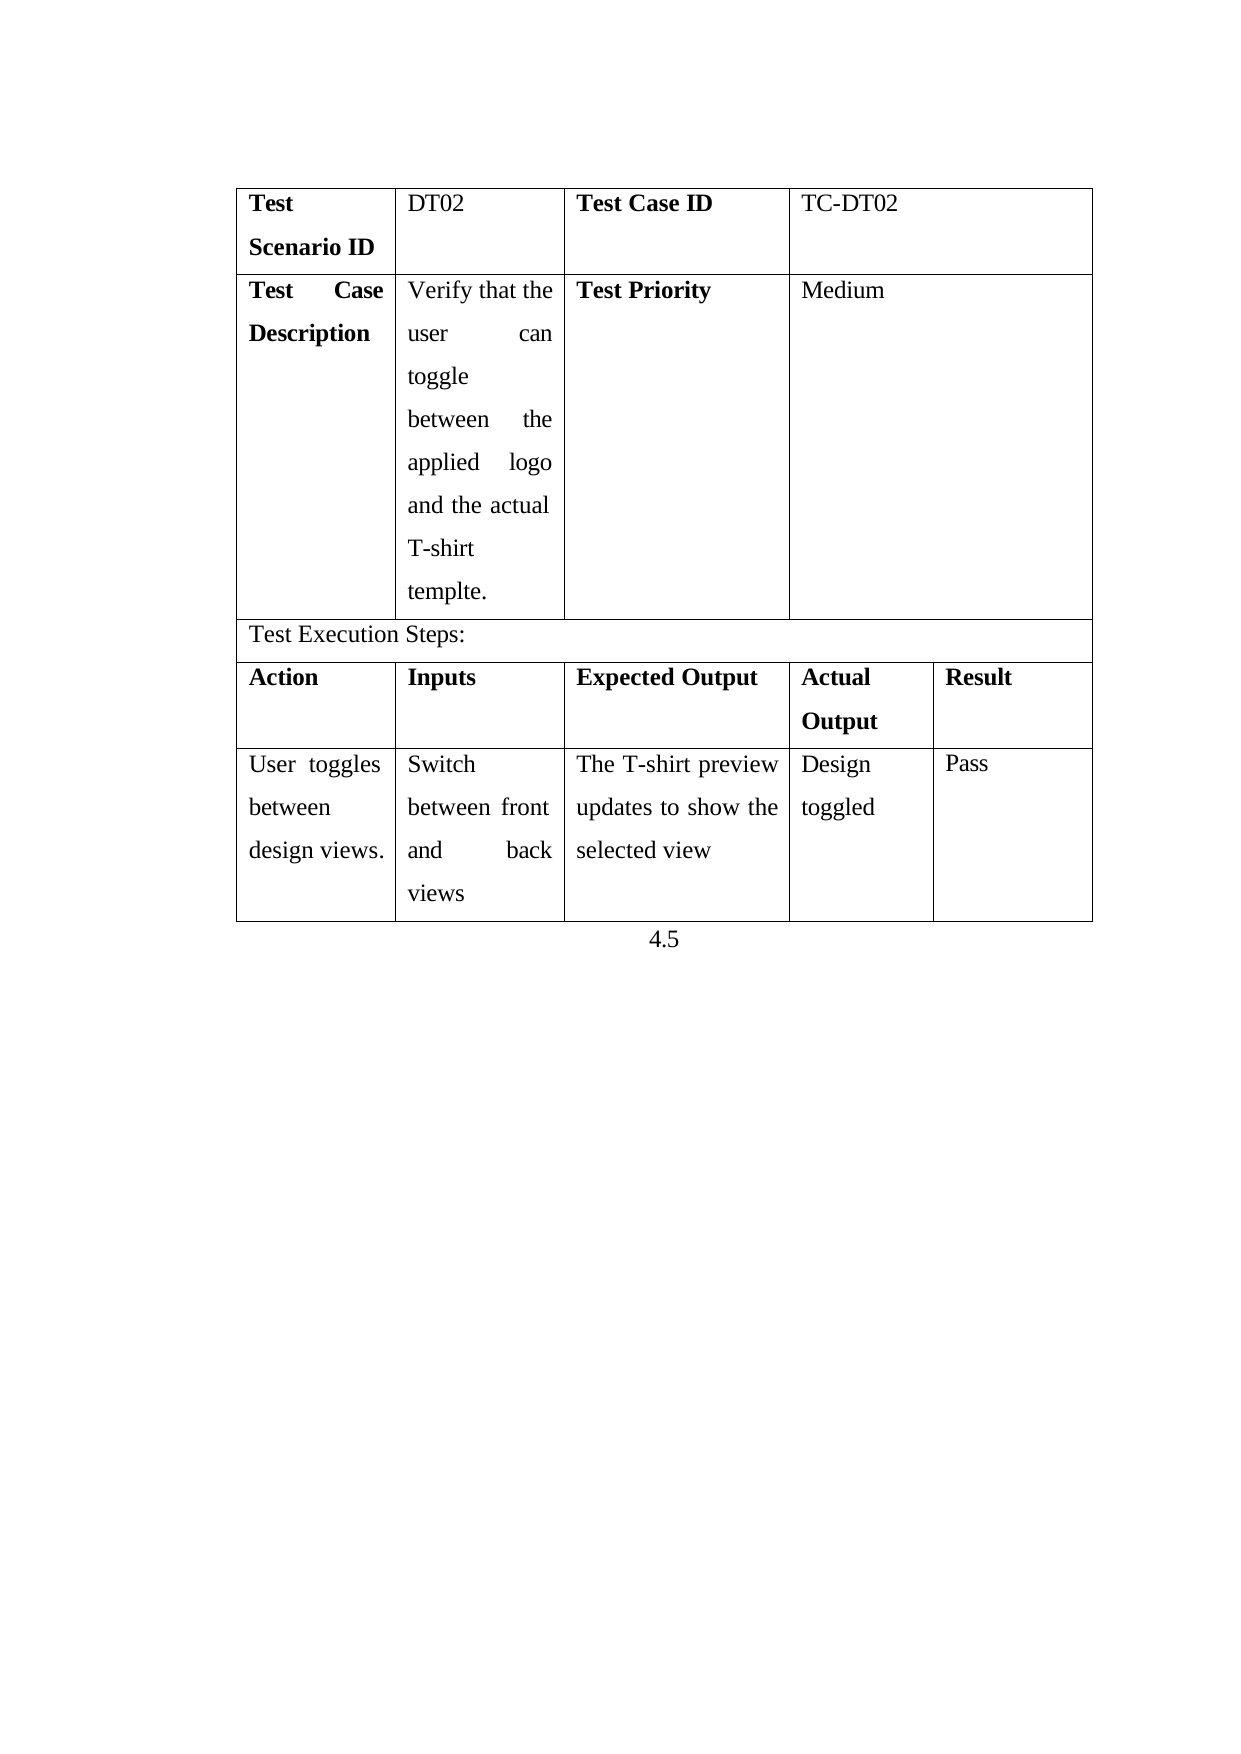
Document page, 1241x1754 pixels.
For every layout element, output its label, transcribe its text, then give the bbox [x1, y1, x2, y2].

table_cell Medium [790, 275, 1092, 619]
table_cell Test Case Description [237, 275, 395, 619]
table_cell Inputs [396, 663, 564, 748]
table_cell Action [237, 663, 395, 748]
table_header DT02 [396, 189, 564, 274]
text 4.5 [288, 924, 1041, 952]
table_cell Test Priority [565, 275, 789, 619]
table_header TC-DT02 [790, 189, 1092, 274]
table_header Test Scenario ID [237, 189, 395, 274]
table_cell Test Execution Steps: [237, 620, 1092, 662]
table_cell Expected Output [565, 663, 789, 748]
table_cell Result [934, 663, 1092, 748]
table_header Test Case ID [565, 189, 789, 274]
table_cell Switch between front and back views [396, 749, 564, 921]
table_cell User toggles between design views. [237, 749, 395, 921]
table_cell Design toggled [790, 749, 933, 921]
table_cell Actual Output [790, 663, 933, 748]
table_cell The T-shirt preview updates to show the selected view [565, 749, 789, 921]
table_cell Pass [934, 749, 1092, 921]
table_cell Verify that the user can toggle between the applied logo and the actual T-shirt templte. [396, 275, 564, 619]
